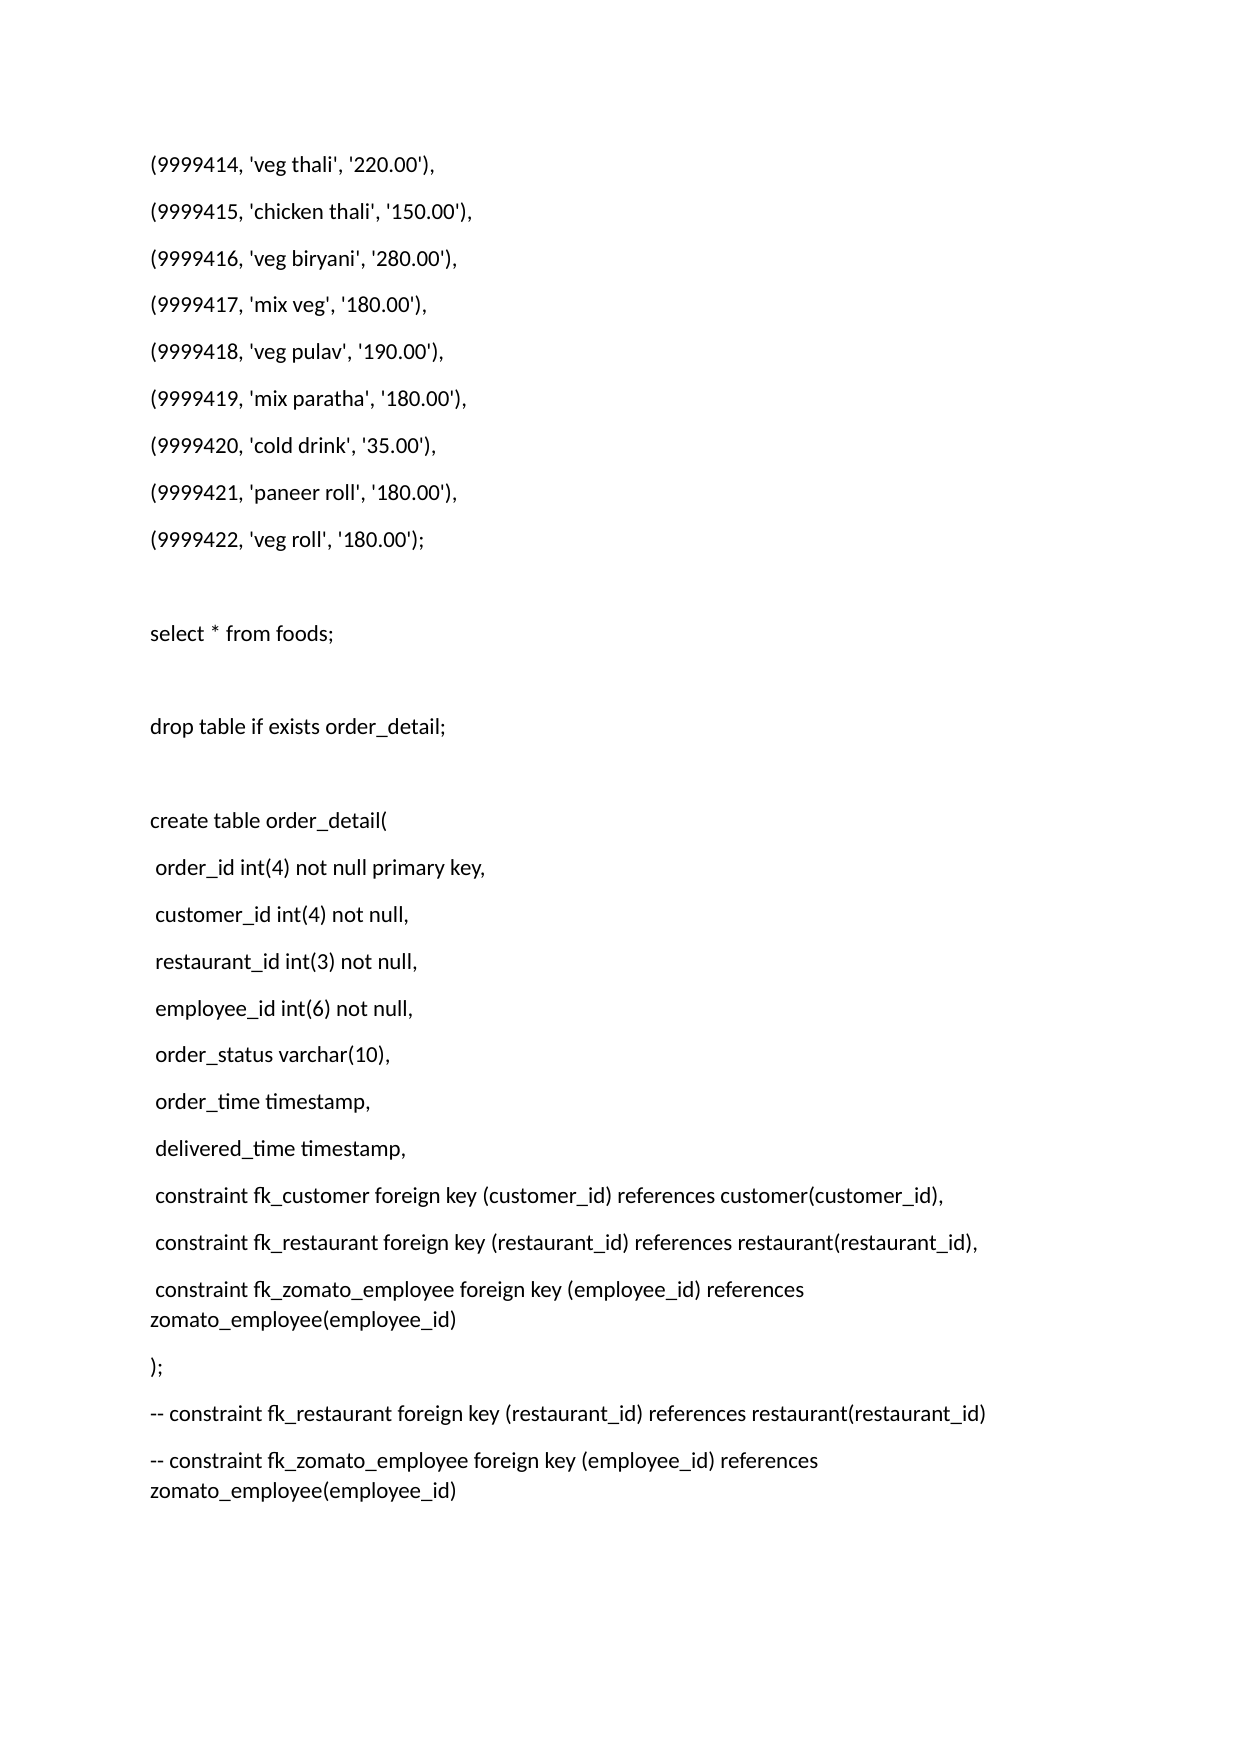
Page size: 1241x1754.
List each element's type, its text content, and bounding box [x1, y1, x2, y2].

text (9999417, 'mix veg', '180.00'), [150, 291, 1090, 319]
text (9999422, 'veg roll', '180.00'); [150, 525, 1090, 553]
text restaurant_id int(3) not null, [150, 947, 1090, 975]
text create table order_detail( [150, 806, 1090, 834]
text customer_id int(4) not null, [150, 900, 1090, 928]
text (9999420, 'cold drink', '35.00'), [150, 431, 1090, 459]
text (9999418, 'veg pulav', '190.00'), [150, 337, 1090, 366]
text order_status varchar(10), [150, 1041, 1090, 1069]
text employee_id int(6) not null, [150, 994, 1090, 1022]
text (9999415, 'chicken thali', '150.00'), [150, 197, 1090, 225]
text -- constraint fk_zomato_employee foreign key (employee_id) references zomato_employee(employee_id) [150, 1446, 1090, 1504]
text order_time timestamp, [150, 1087, 1090, 1116]
text (9999416, 'veg biryani', '280.00'), [150, 244, 1090, 272]
text constraint fk_zomato_employee foreign key (employee_id) references zomato_employee(employee_id) [150, 1275, 1090, 1333]
text (9999421, 'paneer roll', '180.00'), [150, 478, 1090, 506]
text (9999419, 'mix paratha', '180.00'), [150, 384, 1090, 412]
text select * from foods; [150, 619, 1090, 647]
text (9999414, 'veg thali', '220.00'), [150, 150, 1090, 178]
text drop table if exists order_detail; [150, 712, 1090, 741]
text constraint fk_customer foreign key (customer_id) references customer(customer_id), [150, 1181, 1090, 1209]
text constraint fk_restaurant foreign key (restaurant_id) references restaurant(restaurant_id), [150, 1228, 1090, 1256]
text order_id int(4) not null primary key, [150, 853, 1090, 881]
text delivered_time timestamp, [150, 1134, 1090, 1162]
text ); [150, 1352, 1090, 1380]
text -- constraint fk_restaurant foreign key (restaurant_id) references restaurant(restaurant_id) [150, 1399, 1090, 1427]
